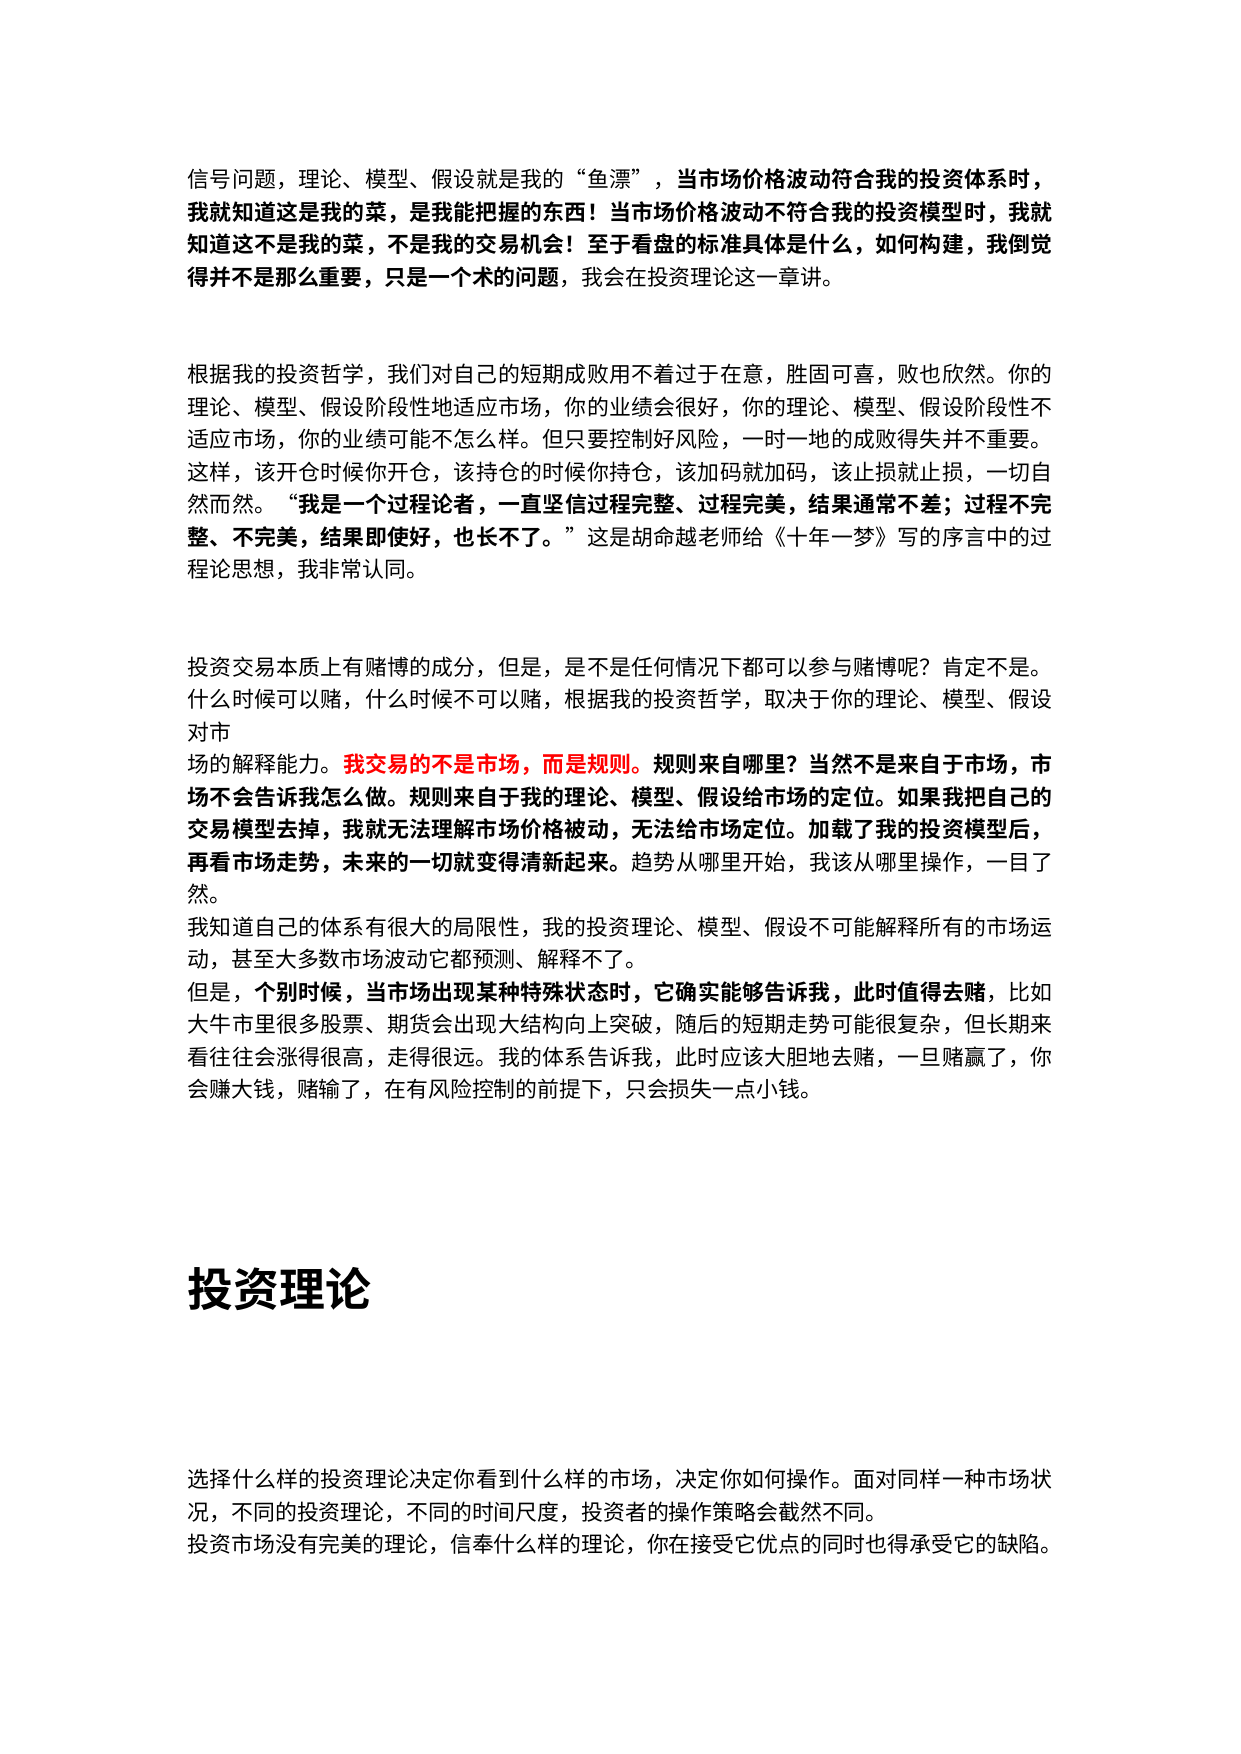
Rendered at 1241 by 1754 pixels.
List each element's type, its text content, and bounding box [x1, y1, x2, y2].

subtitle 投资理论 [187, 1237, 1053, 1335]
text 投资交易本质上有赌博的成分，但是，是不是任何情况下都可以参与赌博呢？肯定不是。什么时候可以赌，什么时候不可以赌，根据我的投资哲学，取决于你的理论、模型、假设对市 [187, 649, 1053, 747]
text 投资市场没有完美的理论，信奉什么样的理论，你在接受它优点的同时也得承受它的缺陷。 [187, 1527, 1053, 1559]
text 根据我的投资哲学，我们对自己的短期成败用不着过于在意，胜固可喜，败也欣然。你的理论、模型、假设阶段性地适应市场，你的业绩会很好，你的理论、模型、假设阶段性不适应市场，你的业绩可能不怎么样。但只要控制好风险，一时一地的成败得失并不重要。这样，该开仓时候你开仓，该持仓的时候你持仓，该加码就加码，该止损就止损，一切自然而然。“我是一个过程论者，一直坚信过程完整、过程完美，结果通常不差；过程不完整、不完美，结果即使好，也长不了。”这是胡命越老师给《十年一梦》写的序言中的过程论思想，我非常认同。 [187, 357, 1053, 584]
text 但是，个别时候，当市场出现某种特殊状态时，它确实能够告诉我，此时值得去赌，比如，大牛市里很多股票、期货会出现大结构向上突破，随后的短期走势可能很复杂，但长期来看往往会涨得很高，走得很远。我的体系告诉我，此时应该大胆地去赌，一旦赌赢了，你会赚大钱，赌输了，在有风险控制的前提下，只会损失一点小钱。 [187, 974, 1053, 1104]
text 选择什么样的投资理论决定你看到什么样的市场，决定你如何操作。面对同样一种市场状况，不同的投资理论，不同的时间尺度，投资者的操作策略会截然不同。 [187, 1462, 1053, 1527]
text 我知道自己的体系有很大的局限性，我的投资理论、模型、假设不可能解释所有的市场运动，甚至大多数市场波动它都预测、解释不了。 [187, 909, 1053, 974]
text 场的解释能力。我交易的不是市场，而是规则。规则来自哪里？当然不是来自于市场，市场不会告诉我怎么做。规则来自于我的理论、模型、假设给市场的定位。如果我把自己的交易模型去掉，我就无法理解市场价格被动，无法给市场定位。加载了我的投资模型后，再看市场走势，未来的一切就变得清新起来。趋势从哪里开始，我该从哪里操作，一目了然。 [187, 747, 1053, 909]
